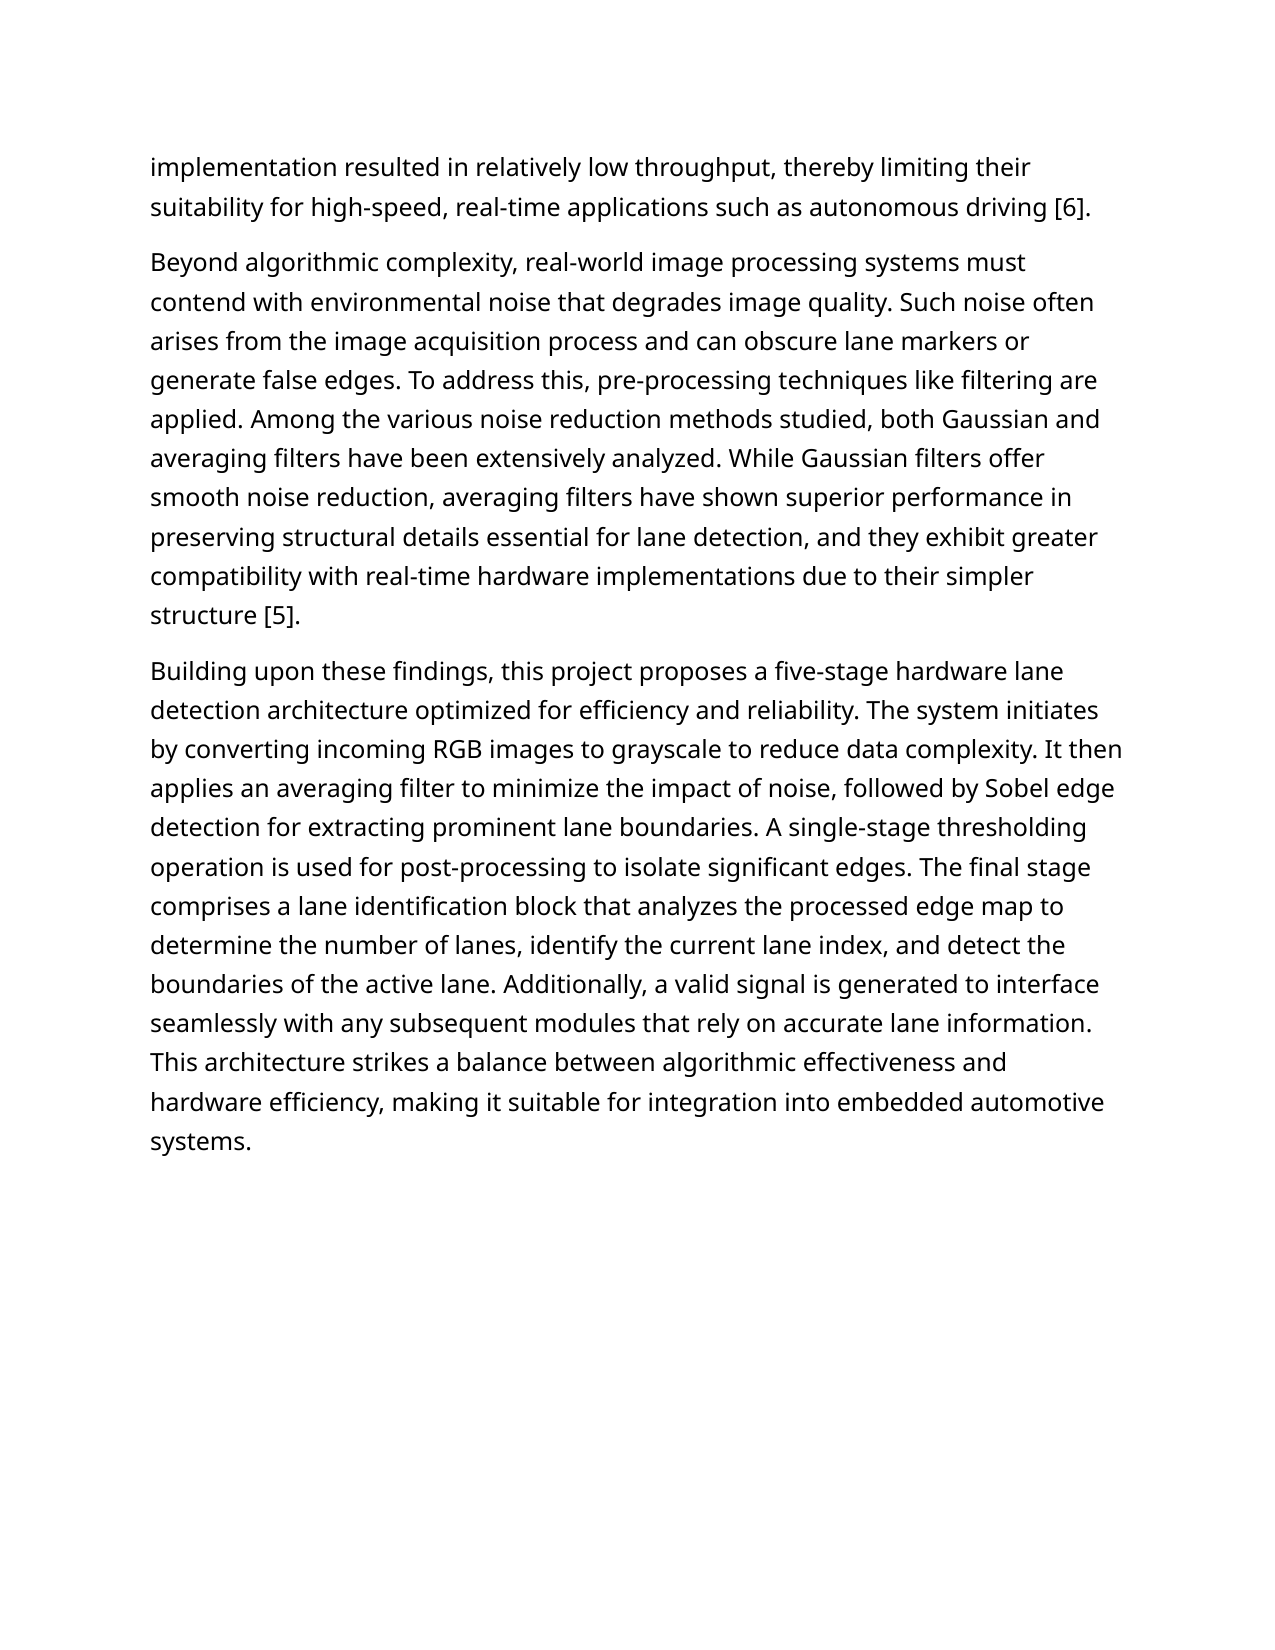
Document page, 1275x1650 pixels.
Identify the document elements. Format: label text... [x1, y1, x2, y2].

text Building upon these findings, this project proposes a five-stage hardware lane detection architecture optimized for efficiency and reliability. The system initiates by converting incoming RGB images to grayscale to reduce data complexity. It then applies an averaging filter to minimize the impact of noise, followed by Sobel edge detection for extracting prominent lane boundaries. A single-stage thresholding operation is used for post-processing to isolate significant edges. The final stage comprises a lane identification block that analyzes the processed edge map to determine the number of lanes, identify the current lane index, and detect the boundaries of the active lane. Additionally, a valid signal is generated to interface seamlessly with any subsequent modules that rely on accurate lane information. This architecture strikes a balance between algorithmic effectiveness and hardware efficiency, making it suitable for integration into embedded automotive systems. [150, 653, 1125, 1157]
text Beyond algorithmic complexity, real-world image processing systems must contend with environmental noise that degrades image quality. Such noise often arises from the image acquisition process and can obscure lane markers or generate false edges. To address this, pre-processing techniques like filtering are applied. Among the various noise reduction methods studied, both Gaussian and averaging filters have been extensively analyzed. While Gaussian filters offer smooth noise reduction, averaging filters have shown superior performance in preserving structural details essential for lane detection, and they exhibit greater compatibility with real-time hardware implementations due to their simpler structure [5]. [150, 245, 1125, 632]
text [150, 150, 1125, 223]
